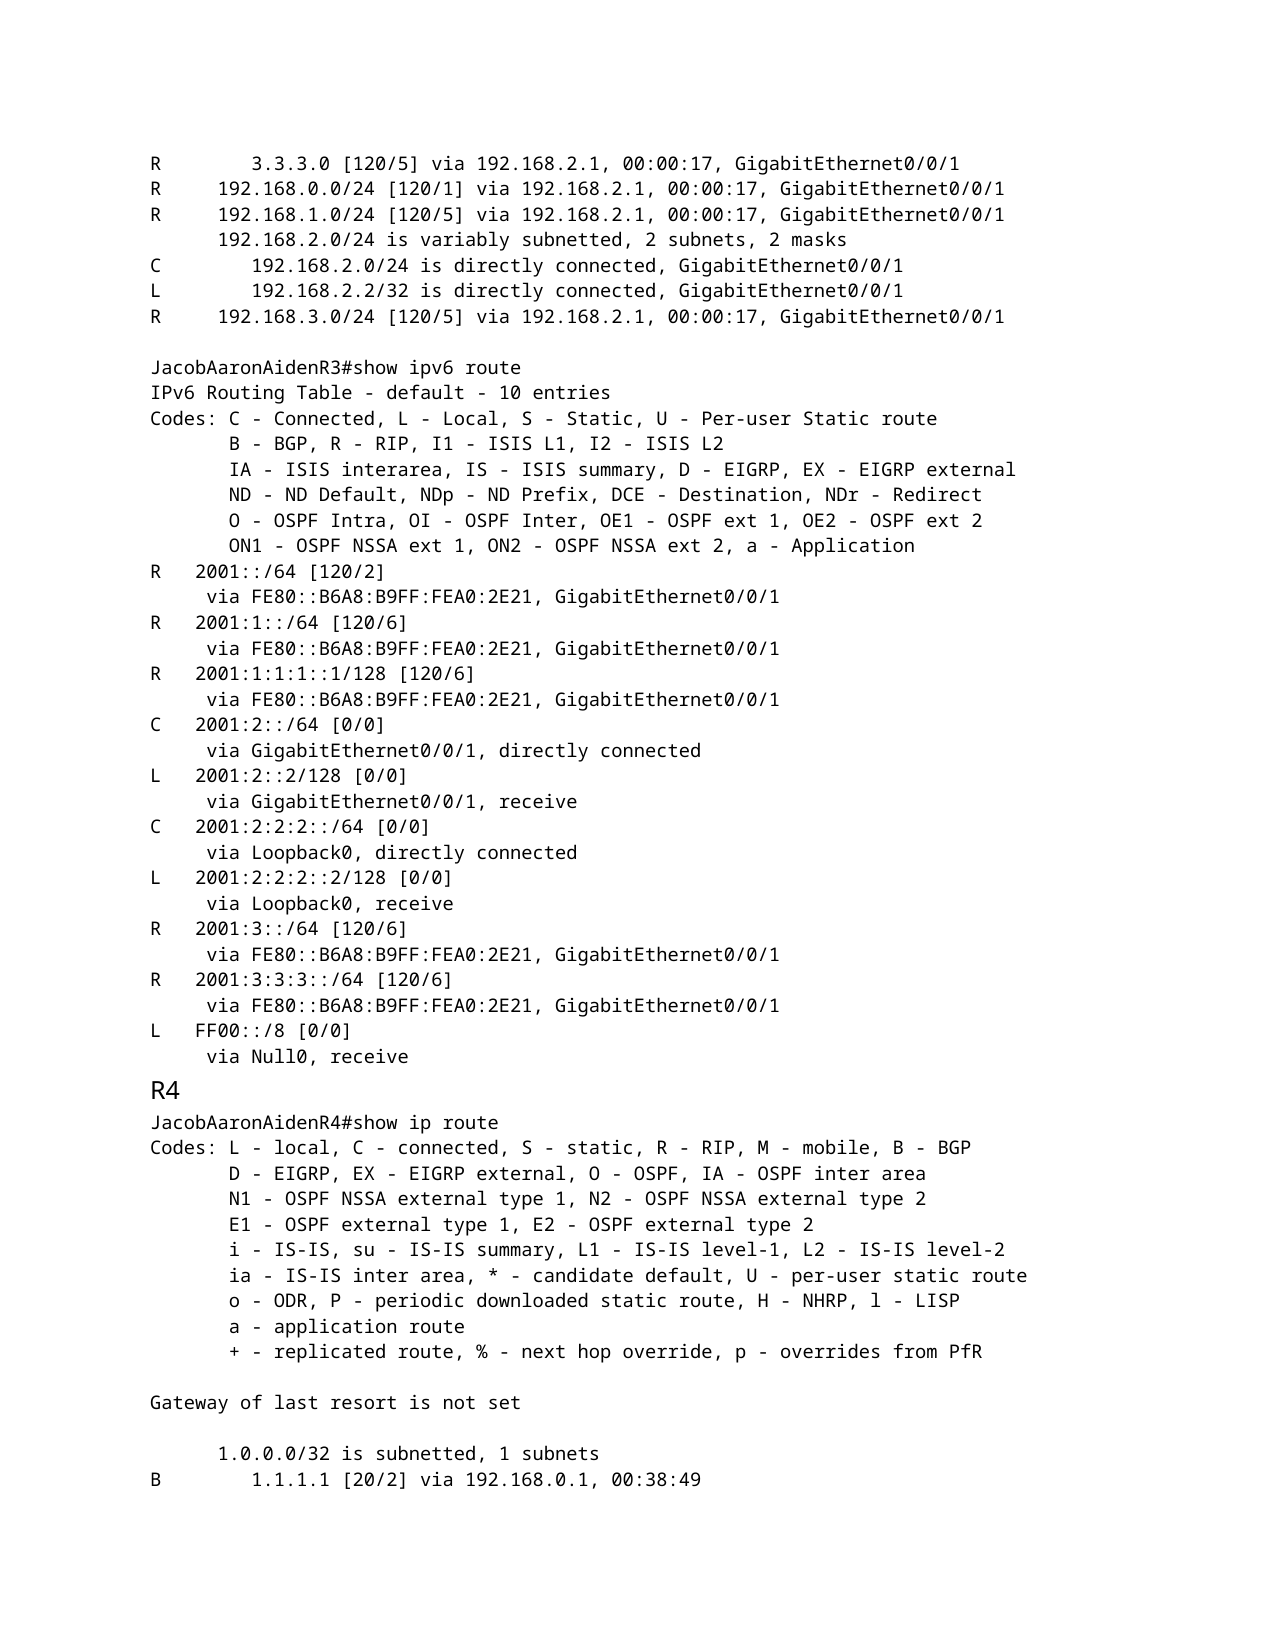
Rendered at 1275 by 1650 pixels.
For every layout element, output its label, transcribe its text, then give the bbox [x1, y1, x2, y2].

text JacobAaronAidenR4#show ip route [150, 1109, 1125, 1134]
text R 192.168.3.0/24 [120/5] via 192.168.2.1, 00:00:17, GigabitEthernet0/0/1 [150, 303, 1125, 329]
text via FE80::B6A8:B9FF:FEA0:2E21, GigabitEthernet0/0/1 [150, 941, 1125, 967]
text IPv6 Routing Table - default - 10 entries [150, 380, 1125, 405]
text R 2001::/64 [120/2] [150, 558, 1125, 584]
text R 2001:1:1:1::1/128 [120/6] [150, 660, 1125, 686]
text Codes: L - local, C - connected, S - static, R - RIP, M - mobile, B - BGP [150, 1134, 1125, 1160]
text D - EIGRP, EX - EIGRP external, O - OSPF, IA - OSPF inter area [150, 1160, 1125, 1186]
text IA - ISIS interarea, IS - ISIS summary, D - EIGRP, EX - EIGRP external [150, 456, 1125, 482]
text via GigabitEthernet0/0/1, directly connected [150, 737, 1125, 762]
text JacobAaronAidenR3#show ipv6 route [150, 354, 1125, 380]
text R 192.168.0.0/24 [120/1] via 192.168.2.1, 00:00:17, GigabitEthernet0/0/1 [150, 176, 1125, 201]
text via FE80::B6A8:B9FF:FEA0:2E21, GigabitEthernet0/0/1 [150, 686, 1125, 711]
text via Loopback0, receive [150, 890, 1125, 916]
text ia - IS-IS inter area, * - candidate default, U - per-user static route [150, 1262, 1125, 1288]
text B 1.1.1.1 [20/2] via 192.168.0.1, 00:38:49 [150, 1466, 1125, 1492]
text i - IS-IS, su - IS-IS summary, L1 - IS-IS level-1, L2 - IS-IS level-2 [150, 1237, 1125, 1262]
text L FF00::/8 [0/0] [150, 1018, 1125, 1043]
text B - BGP, R - RIP, I1 - ISIS L1, I2 - ISIS L2 [150, 431, 1125, 456]
text O - OSPF Intra, OI - OSPF Inter, OE1 - OSPF ext 1, OE2 - OSPF ext 2 [150, 507, 1125, 533]
text via FE80::B6A8:B9FF:FEA0:2E21, GigabitEthernet0/0/1 [150, 992, 1125, 1018]
text R 2001:1::/64 [120/6] [150, 609, 1125, 635]
text + - replicated route, % - next hop override, p - overrides from PfR [150, 1339, 1125, 1364]
text L 192.168.2.2/32 is directly connected, GigabitEthernet0/0/1 [150, 278, 1125, 303]
text R 192.168.1.0/24 [120/5] via 192.168.2.1, 00:00:17, GigabitEthernet0/0/1 [150, 201, 1125, 227]
text 1.0.0.0/32 is subnetted, 1 subnets [150, 1441, 1125, 1466]
text via FE80::B6A8:B9FF:FEA0:2E21, GigabitEthernet0/0/1 [150, 584, 1125, 609]
text R 2001:3:3:3::/64 [120/6] [150, 967, 1125, 992]
text C 192.168.2.0/24 is directly connected, GigabitEthernet0/0/1 [150, 252, 1125, 278]
subtitle R4 [150, 1073, 1125, 1107]
text via GigabitEthernet0/0/1, receive [150, 788, 1125, 813]
text L 2001:2::2/128 [0/0] [150, 762, 1125, 788]
text Codes: C - Connected, L - Local, S - Static, U - Per-user Static route [150, 405, 1125, 431]
text L 2001:2:2:2::2/128 [0/0] [150, 864, 1125, 890]
text R 3.3.3.0 [120/5] via 192.168.2.1, 00:00:17, GigabitEthernet0/0/1 [150, 150, 1125, 176]
text N1 - OSPF NSSA external type 1, N2 - OSPF NSSA external type 2 [150, 1186, 1125, 1211]
text o - ODR, P - periodic downloaded static route, H - NHRP, l - LISP [150, 1288, 1125, 1313]
text C 2001:2::/64 [0/0] [150, 711, 1125, 737]
text via Loopback0, directly connected [150, 839, 1125, 864]
text 192.168.2.0/24 is variably subnetted, 2 subnets, 2 masks [150, 227, 1125, 252]
text E1 - OSPF external type 1, E2 - OSPF external type 2 [150, 1211, 1125, 1237]
text R 2001:3::/64 [120/6] [150, 916, 1125, 941]
text Gateway of last resort is not set [150, 1390, 1125, 1415]
text a - application route [150, 1313, 1125, 1339]
text ND - ND Default, NDp - ND Prefix, DCE - Destination, NDr - Redirect [150, 482, 1125, 507]
text via Null0, receive [150, 1043, 1125, 1069]
text C 2001:2:2:2::/64 [0/0] [150, 813, 1125, 839]
text via FE80::B6A8:B9FF:FEA0:2E21, GigabitEthernet0/0/1 [150, 635, 1125, 660]
text ON1 - OSPF NSSA ext 1, ON2 - OSPF NSSA ext 2, a - Application [150, 533, 1125, 558]
